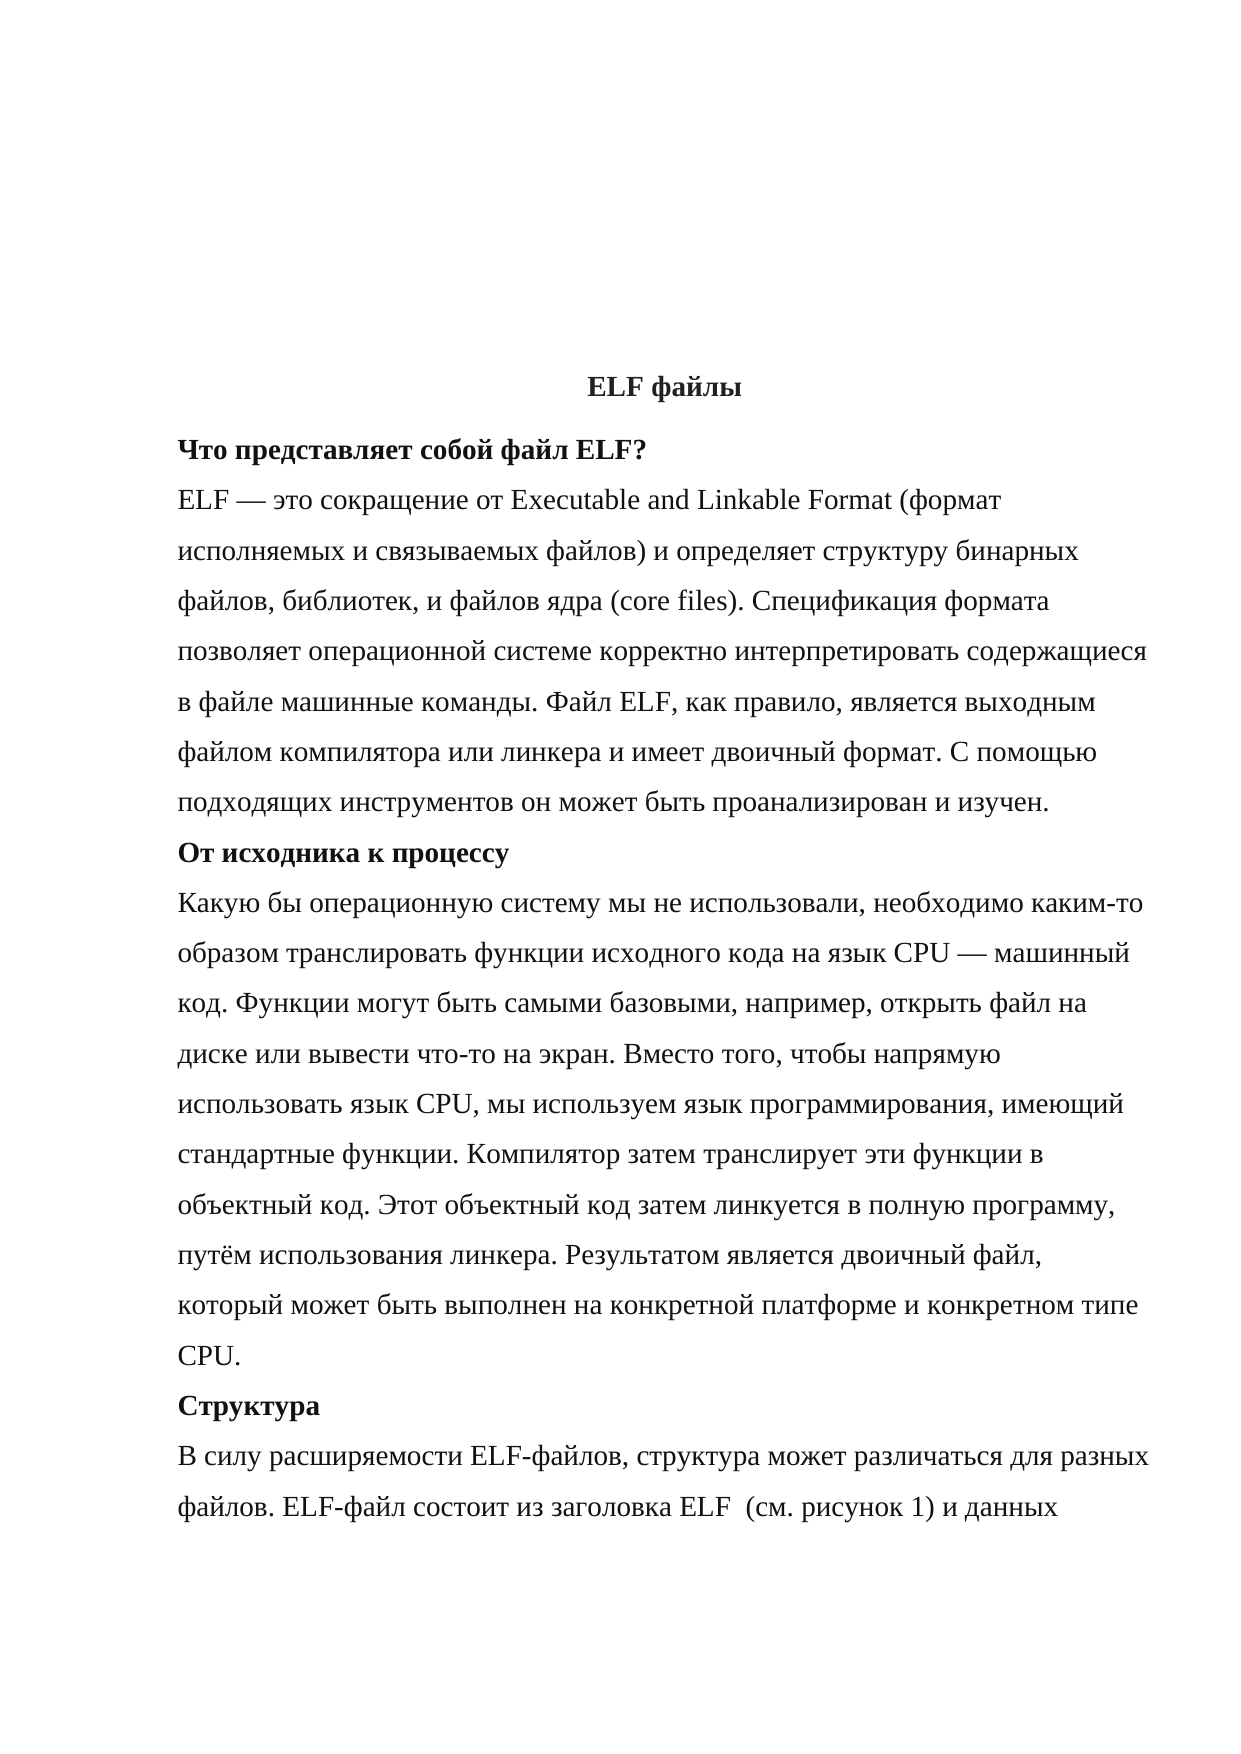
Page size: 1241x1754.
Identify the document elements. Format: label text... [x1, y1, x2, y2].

text ELF файлы [177, 369, 1152, 403]
text Что представляет собой файл ELF? ELF — это сокращение от Executable and Linkable Format (формат исполняемых и связываемых файлов) и определяет структуру бинарных файлов, библиотек, и файлов ядра (core files). Спецификация формата позволяет операционной системе корректно интерпретировать содержащиеся в файле машинные команды. Файл ELF, как правило, является выходным файлом компилятора или линкера и имеет двоичный формат. С помощью подходящих инструментов он может быть проанализирован и изучен. От исходника к процессу Какую бы операционную систему мы не использовали, необходимо каким-то образом транслировать функции исходного кода на язык CPU — машинный код. Функции могут быть самыми базовыми, например, открыть файл на диске или вывести что-то на экран. Вместо того, чтобы напрямую использовать язык CPU, мы используем язык программирования, имеющий стандартные функции. Компилятор затем транслирует эти функции в объектный код. Этот объектный код затем линкуется в полную программу, путём использования линкера. Результатом является двоичный файл, который может быть выполнен на конкретной платформе и конкретном типе CPU. Структура В силу расширяемости ELF-файлов, структура может различаться для разных файлов. ELF-файл состоит из заголовка ELF (см. рисунок 1) и данных «Рисунок №1 – заголовок elf файла» [177, 432, 1152, 1522]
